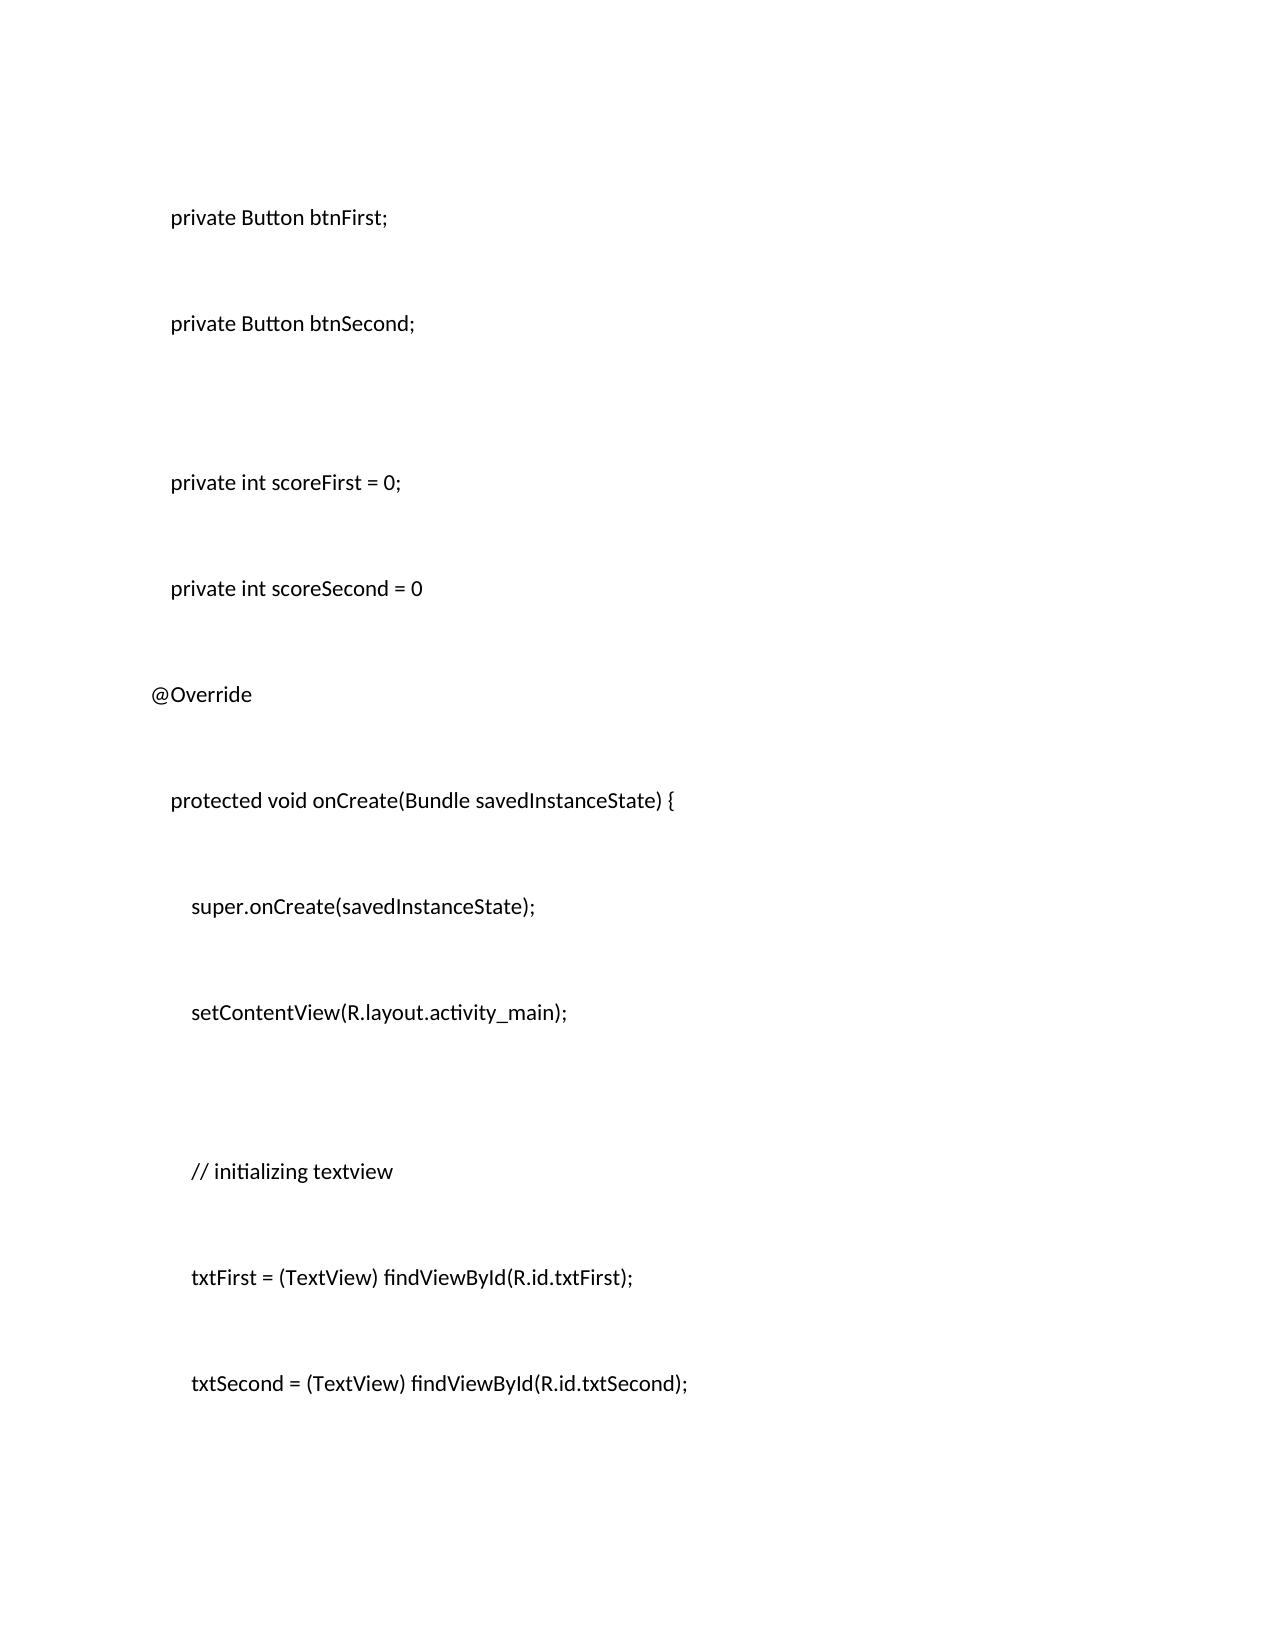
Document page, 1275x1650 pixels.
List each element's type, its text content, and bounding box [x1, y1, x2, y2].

text setContentView(R.layout.activity_main); [150, 998, 1125, 1026]
text private Button btnSecond; [150, 309, 1125, 337]
text private int scoreSecond = 0 [150, 574, 1125, 602]
text txtFirst = (TextView) findViewById(R.id.txtFirst); [150, 1263, 1125, 1291]
text @Override [150, 680, 1125, 708]
text private int scoreFirst = 0; [150, 468, 1125, 496]
text super.onCreate(savedInstanceState); [150, 892, 1125, 920]
text private Button btnFirst; [150, 203, 1125, 231]
text protected void onCreate(Bundle savedInstanceState) { [150, 786, 1125, 814]
text txtSecond = (TextView) findViewById(R.id.txtSecond); [150, 1369, 1125, 1397]
text // initializing textview [150, 1157, 1125, 1185]
